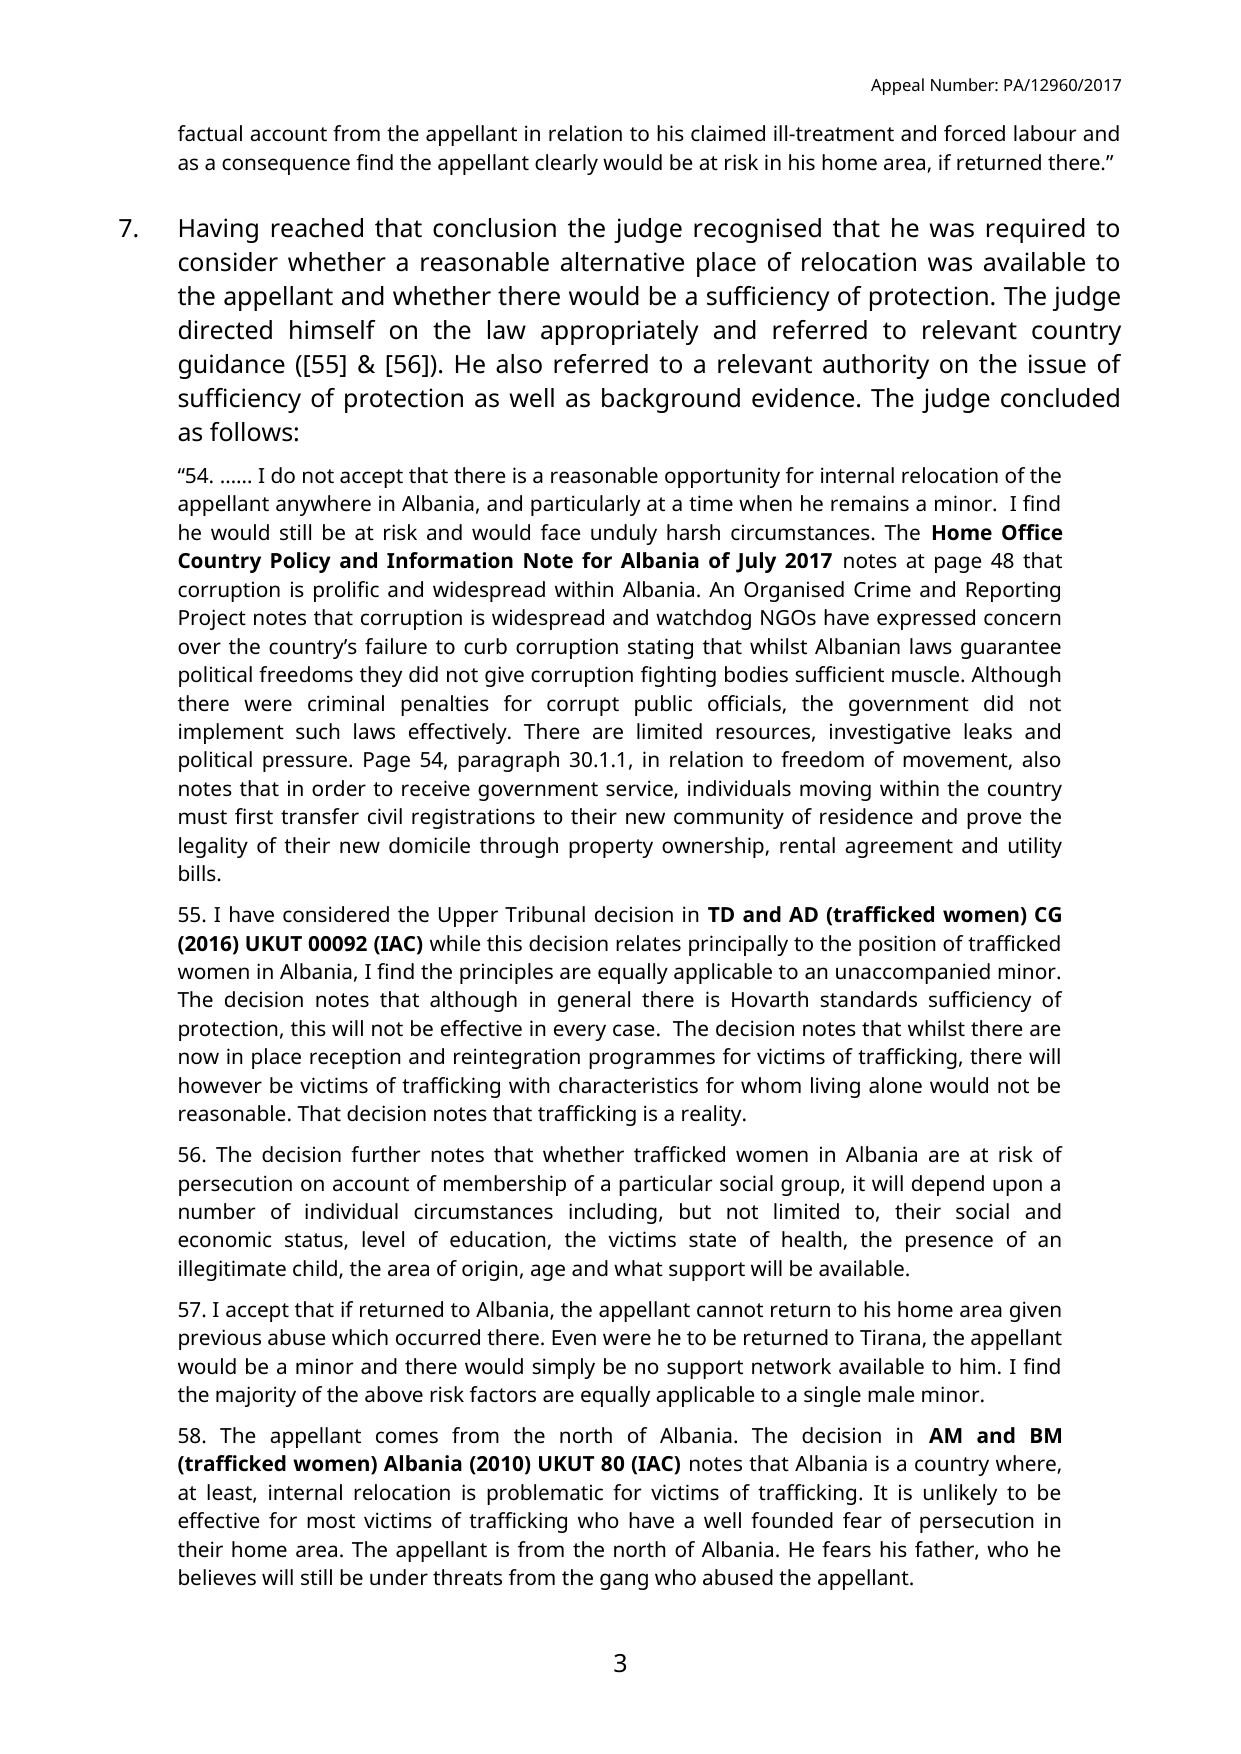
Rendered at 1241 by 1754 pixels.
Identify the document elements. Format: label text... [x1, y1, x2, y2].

text 58. The appellant comes from the north of Albania. The decision in AM and BM (trafficked women) Albania (2010) UKUT 80 (IAC) notes that Albania is a country where, at least, internal relocation is problematic for victims of trafficking. It is unlikely to be effective for most victims of trafficking who have a well founded fear of persecution in their home area. The appellant is from the north of Albania. He fears his father, who he believes will still be under threats from the gang who abused the appellant. [177, 1421, 1063, 1592]
text 57. I accept that if returned to Albania, the appellant cannot return to his home area given previous abuse which occurred there. Even were he to be returned to Tirana, the appellant would be a minor and there would simply be no support network available to him. I find the majority of the above risk factors are equally applicable to a single male minor. [177, 1295, 1063, 1409]
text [118, 119, 1122, 176]
text 56. The decision further notes that whether trafficked women in Albania are at risk of persecution on account of membership of a particular social group, it will depend upon a number of individual circumstances including, but not limited to, their social and economic status, level of education, the victims state of health, the presence of an illegitimate child, the area of origin, age and what support will be available. [177, 1140, 1063, 1282]
text 7. Having reached that conclusion the judge recognised that he was required to consider whether a reasonable alternative place of relocation was available to the appellant and whether there would be a sufficiency of protection. The judge directed himself on the law appropriately and referred to relevant country guidance ([55] & [56]). He also referred to a relevant authority on the issue of sufficiency of protection as well as background evidence. The judge concluded as follows: [118, 210, 1122, 449]
text 55. I have considered the Upper Tribunal decision in TD and AD (trafficked women) CG (2016) UKUT 00092 (IAC) while this decision relates principally to the position of trafficked women in Albania, I find the principles are equally applicable to an unaccompanied minor. The decision notes that although in general there is Hovarth standards sufficiency of protection, this will not be effective in every case. The decision notes that whilst there are now in place reception and reintegration programmes for victims of trafficking, there will however be victims of trafficking with characteristics for whom living alone would not be reasonable. That decision notes that trafficking is a reality. [177, 900, 1063, 1128]
text “54. …… I do not accept that there is a reasonable opportunity for internal relocation of the appellant anywhere in Albania, and particularly at a time when he remains a minor. I find he would still be at risk and would face unduly harsh circumstances. The Home Office Country Policy and Information Note for Albania of July 2017 notes at page 48 that corruption is prolific and widespread within Albania. An Organised Crime and Reporting Project notes that corruption is widespread and watchdog NGOs have expressed concern over the country’s failure to curb corruption stating that whilst Albanian laws guarantee political freedoms they did not give corruption fighting bodies sufficient muscle. Although there were criminal penalties for corrupt public officials, the government did not implement such laws effectively. There are limited resources, investigative leaks and political pressure. Page 54, paragraph 30.1.1, in relation to freedom of movement, also notes that in order to receive government service, individuals moving within the country must first transfer civil registrations to their new community of residence and prove the legality of their new domicile through property ownership, rental agreement and utility bills. [177, 461, 1063, 888]
